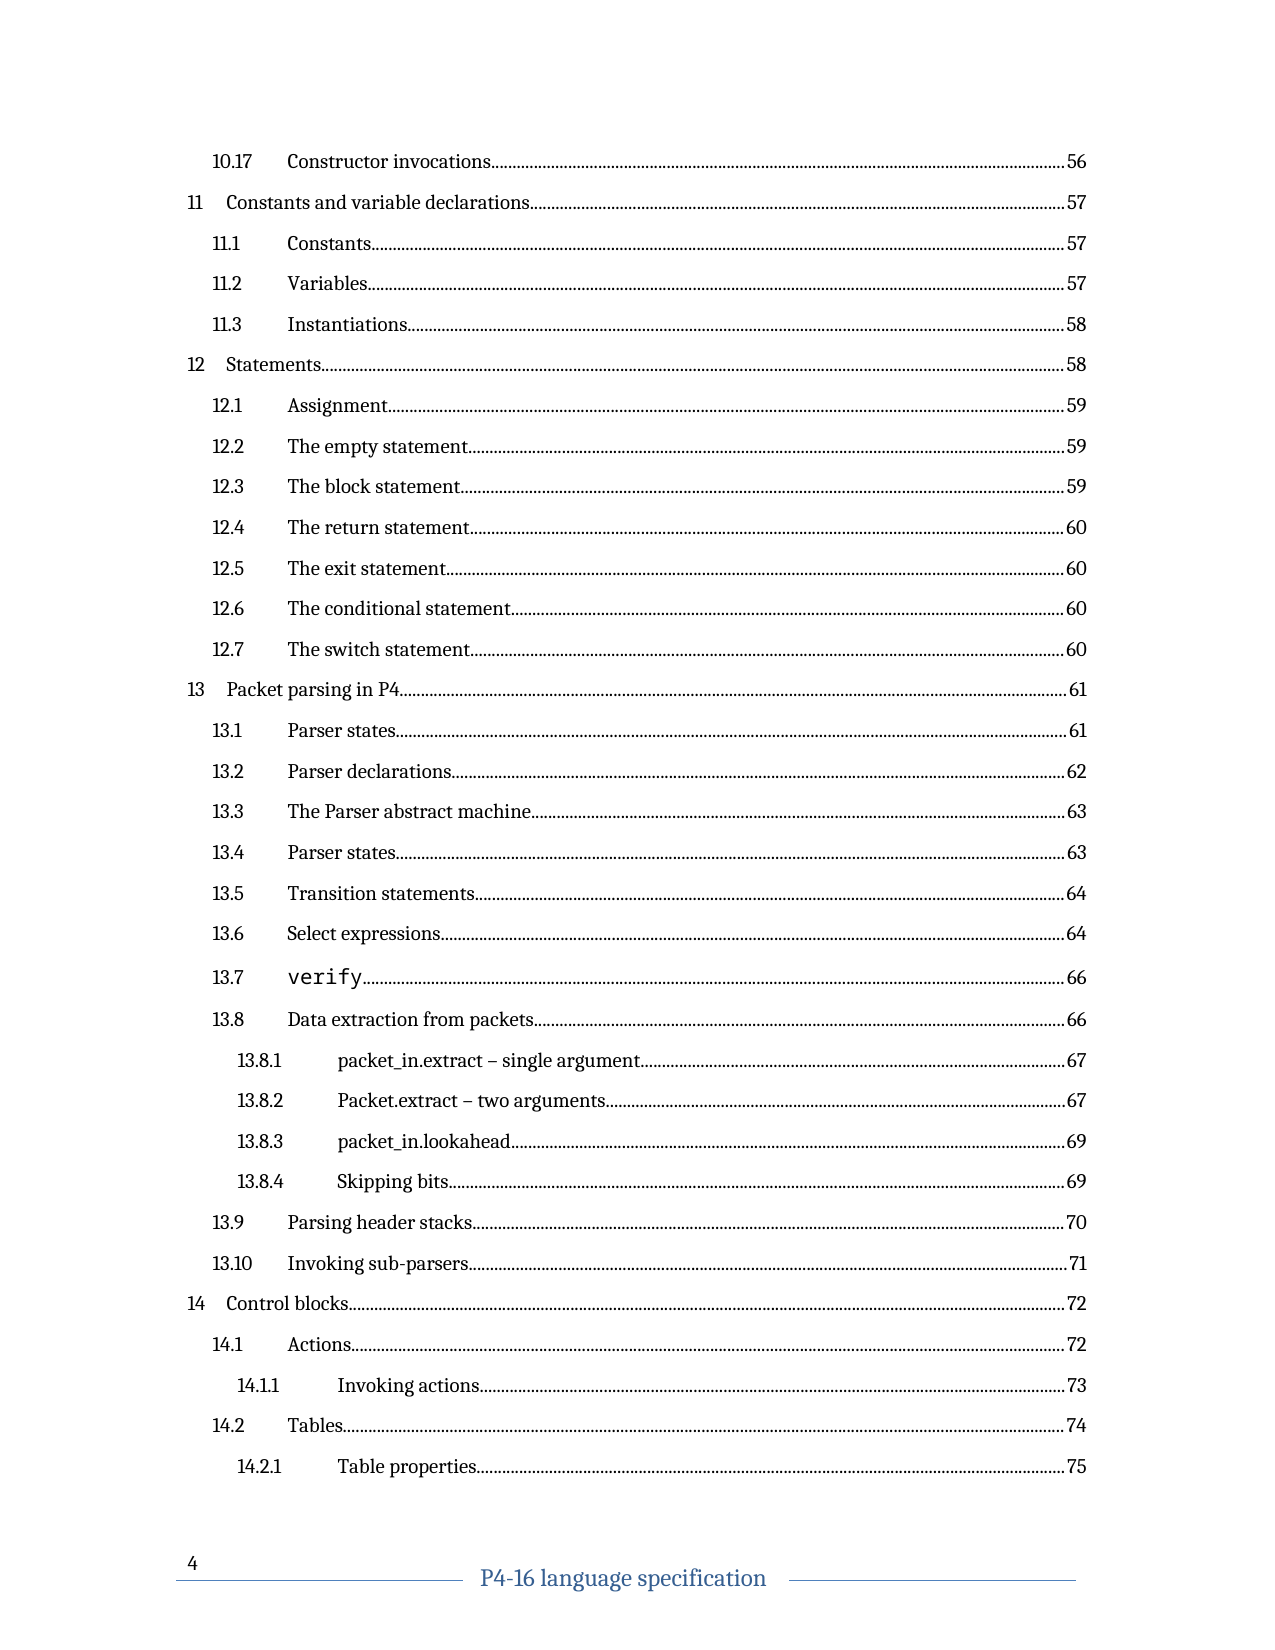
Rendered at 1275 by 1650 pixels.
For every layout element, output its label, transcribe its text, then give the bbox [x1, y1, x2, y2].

text 13.7 verify 66 [212, 962, 1087, 991]
text 12.1 Assignment 59 [212, 394, 1087, 418]
text 14.1 Actions 72 [212, 1333, 1087, 1357]
text 12.5 The exit statement 60 [212, 556, 1087, 580]
text 11 Constants and variable declarations 57 [187, 191, 1087, 214]
text 13.2 Parser declarations 62 [212, 759, 1087, 783]
text 13 Packet parsing in P4 61 [187, 678, 1087, 702]
text 13.9 Parsing header stacks 70 [212, 1211, 1087, 1235]
text 13.1 Parser states 61 [212, 719, 1087, 743]
text 14.2 Tables 74 [212, 1414, 1087, 1438]
text 13.4 Parser states 63 [212, 841, 1087, 864]
text 13.5 Transition statements 64 [212, 881, 1087, 905]
text 13.8 Data extraction from packets 66 [212, 1008, 1087, 1032]
text 14.2.1 Table properties 75 [237, 1454, 1087, 1478]
text 14 Control blocks 72 [187, 1292, 1087, 1316]
text 13.8.4 Skipping bits 69 [237, 1170, 1087, 1194]
text 13.6 Select expressions 64 [212, 922, 1087, 946]
text 14.1.1 Invoking actions 73 [237, 1373, 1087, 1397]
text 10.17 Constructor invocations 56 [212, 150, 1087, 174]
text 12.7 The switch statement 60 [212, 637, 1087, 661]
text 13.3 The Parser abstract machine 63 [212, 800, 1087, 824]
text 11.3 Instantiations 58 [212, 312, 1087, 336]
text 12.3 The block statement 59 [212, 475, 1087, 499]
text 12.6 The conditional statement 60 [212, 597, 1087, 621]
text 12.4 The return statement 60 [212, 516, 1087, 539]
text 13.8.2 Packet.extract – two arguments 67 [237, 1089, 1087, 1113]
text 13.10 Invoking sub-parsers 71 [212, 1251, 1087, 1275]
text 11.2 Variables 57 [212, 272, 1087, 296]
text 13.8.1 packet_in.extract – single argument 67 [237, 1048, 1087, 1072]
text 13.8.3 packet_in.lookahead 69 [237, 1129, 1087, 1153]
text 11.1 Constants 57 [212, 231, 1087, 255]
text 12 Statements 58 [187, 353, 1087, 377]
text 12.2 The empty statement 59 [212, 434, 1087, 458]
